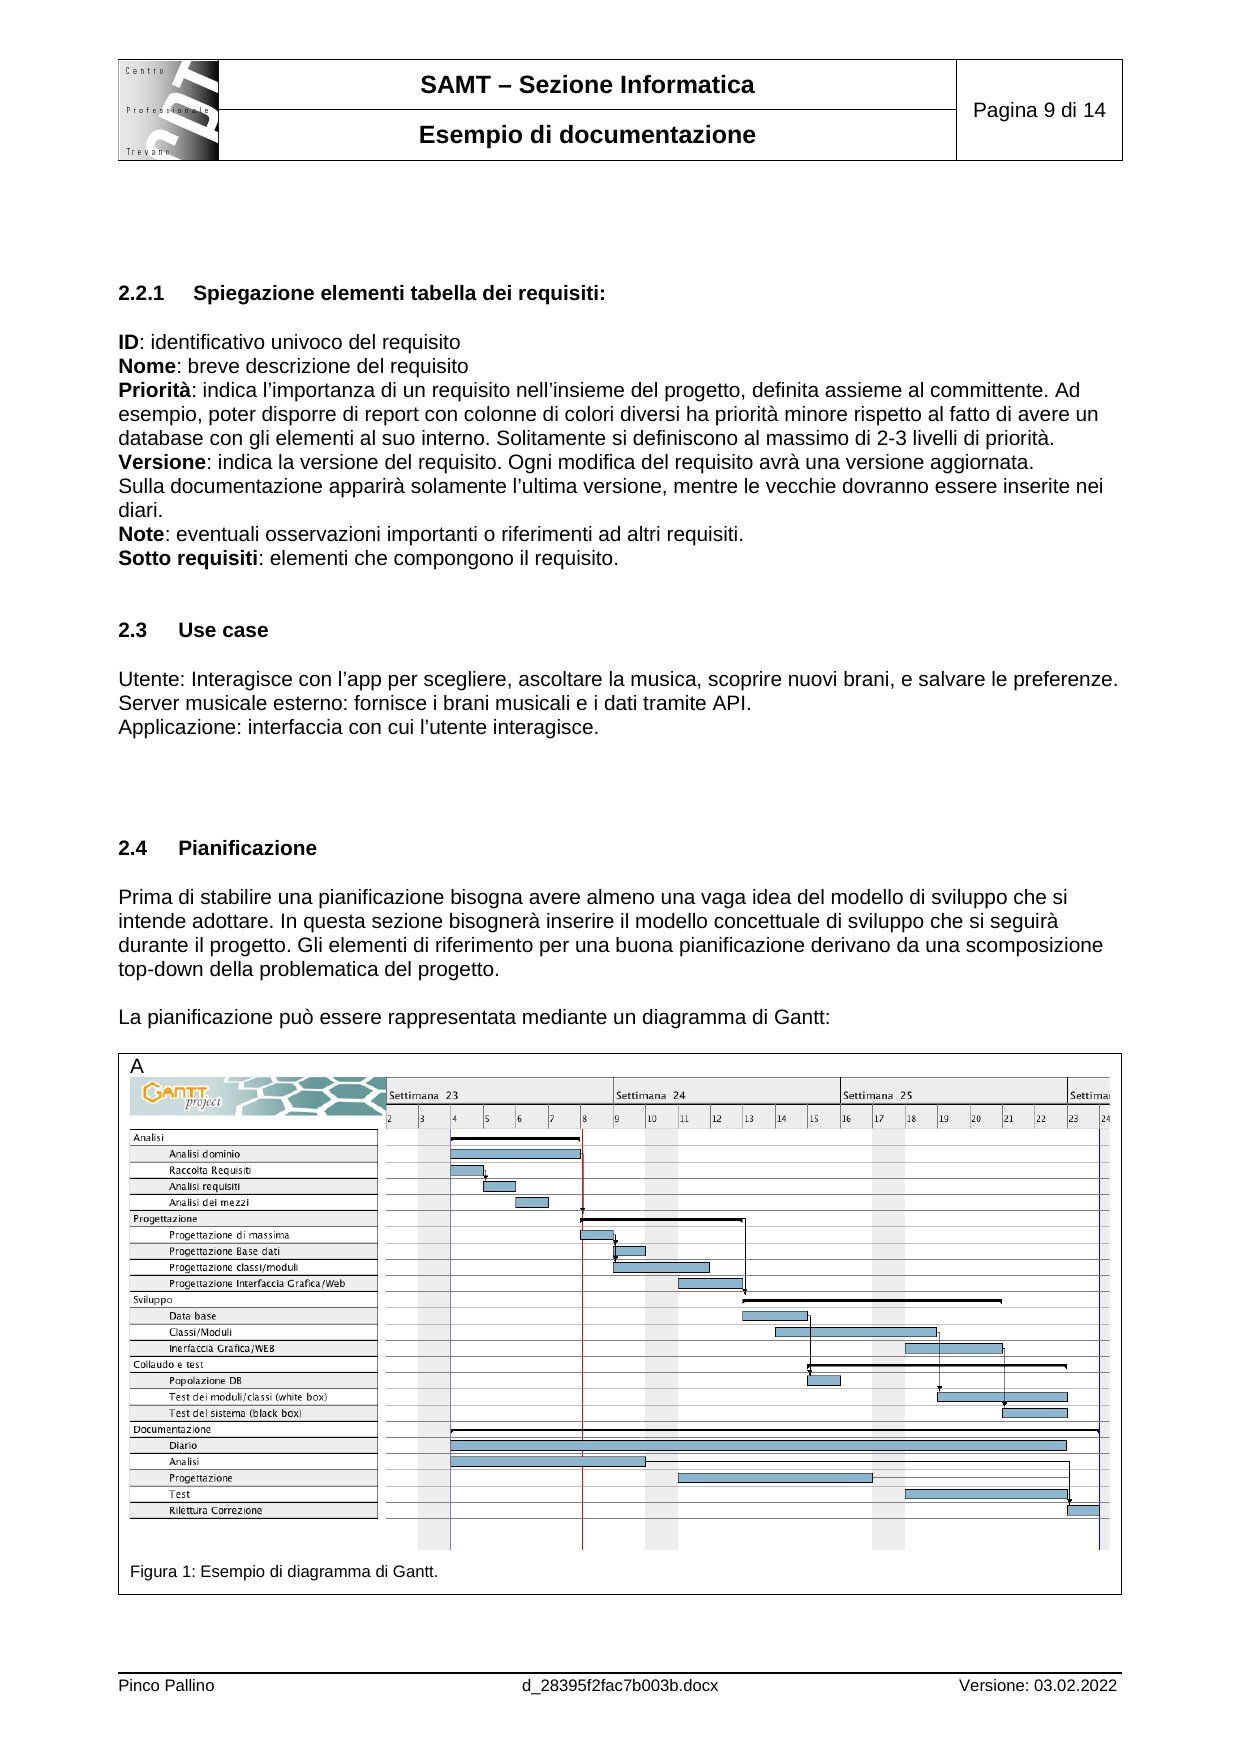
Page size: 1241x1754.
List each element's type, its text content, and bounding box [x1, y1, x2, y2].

text Nome: breve descrizione del requisito [118, 354, 1122, 378]
text Priorità: indica l’importanza di un requisito nell’insieme del progetto, definita assieme al committente. Ad esempio, poter disporre di report con colonne di colori diversi ha priorità minore rispetto al fatto di avere un database con gli elementi al suo interno. Solitamente si definiscono al massimo di 2-3 livelli di priorità. [118, 378, 1122, 449]
text La pianificazione può essere rappresentata mediante un diagramma di Gantt: [118, 1005, 1122, 1029]
picture [129, 1077, 1110, 1550]
text ID: identificativo univoco del requisito [118, 330, 1122, 354]
table_header A Figura 1: Esempio di diagramma di Gantt. [119, 1054, 1121, 1594]
text Note: eventuali osservazioni importanti o riferimenti ad altri requisiti. [118, 521, 1122, 545]
text Server musicale esterno: fornisce i brani musicali e i dati tramite API. [118, 691, 1122, 715]
subtitle Use case [118, 618, 1122, 642]
picture [118, 60, 219, 160]
text Applicazione: interfaccia con cui l’utente interagisce. [118, 715, 1122, 739]
subtitle Spiegazione elementi tabella dei requisiti: [118, 281, 1122, 305]
subtitle Pianificazione [118, 836, 1122, 860]
text Sotto requisiti: elementi che compongono il requisito. [118, 545, 1122, 569]
text Utente: Interagisce con l’app per scegliere, ascoltare la musica, scoprire nuovi brani, e salvare le preferenze. [118, 667, 1122, 691]
text Prima di stabilire una pianificazione bisogna avere almeno una vaga idea del modello di sviluppo che si intende adottare. In questa sezione bisognerà inserire il modello concettuale di sviluppo che si seguirà durante il progetto. Gli elementi di riferimento per una buona pianificazione derivano da una scomposizione top-down della problematica del progetto. [118, 885, 1122, 981]
text Versione: indica la versione del requisito. Ogni modifica del requisito avrà una versione aggiornata. [118, 449, 1122, 473]
text Sulla documentazione apparirà solamente l’ultima versione, mentre le vecchie dovranno essere inserite nei diari. [118, 473, 1122, 521]
